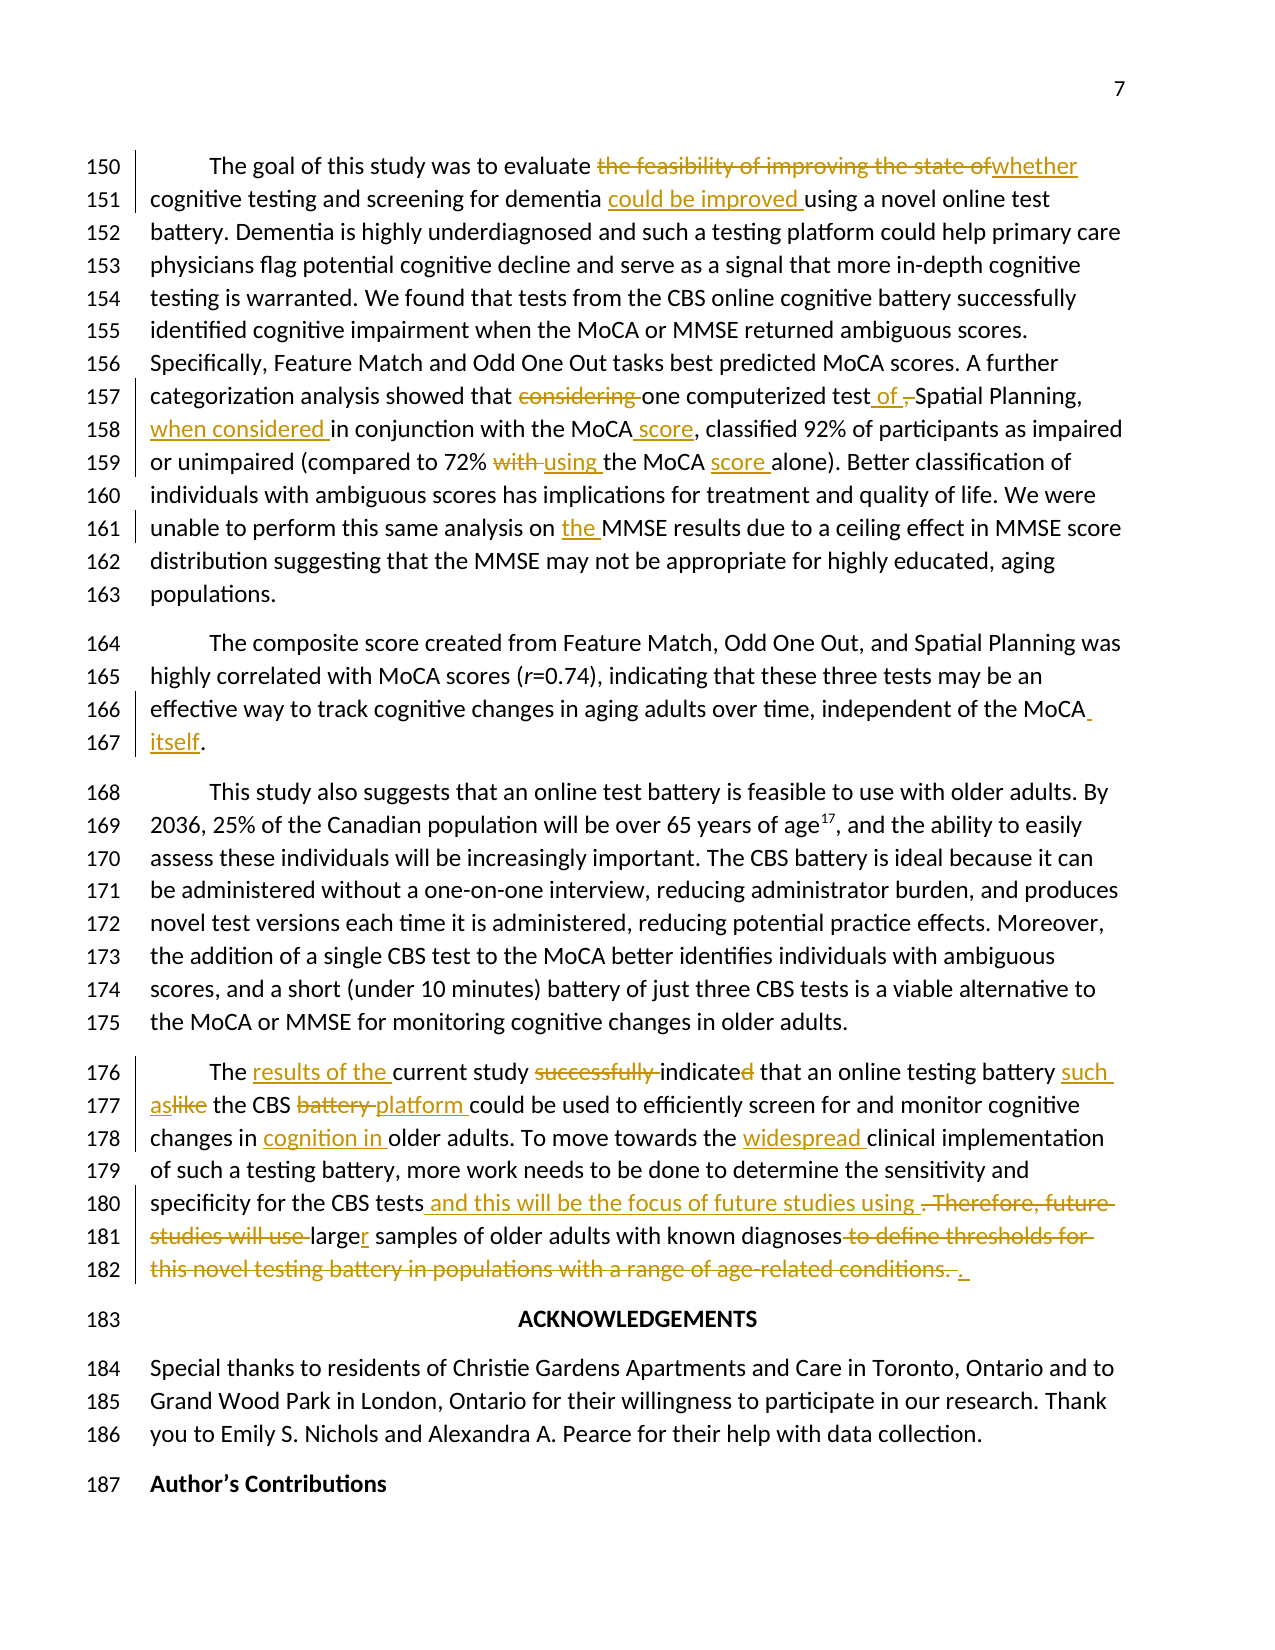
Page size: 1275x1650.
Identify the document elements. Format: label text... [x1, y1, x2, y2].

text This study also suggests that an online test battery is feasible to use with older adults. By 2036, 25% of the Canadian population will be over 65 years of age17, and the ability to easily assess these individuals will be increasingly important. The CBS battery is ideal because it can be administered without a one-on-one interview, reducing administrator burden, and produces novel test versions each time it is administered, reducing potential practice effects. Moreover, the addition of a single CBS test to the MoCA better identifies individuals with ambiguous scores, and a short (under 10 minutes) battery of just three CBS tests is a viable alternative to the MoCA or MMSE for monitoring cognitive changes in older adults. [150, 776, 1125, 1037]
text ACKNOWLEDGEMENTS [150, 1303, 1125, 1333]
text The current study indicate that an online testing battery the CBS could be used to efficiently screen for and monitor cognitive changes in older adults. To move towards the clinical implementation of such a testing battery, more work needs to be done to determine the sensitivity and specificity for the CBS testslarge samples of older adults with known diagnoses [150, 1056, 1125, 1284]
text The composite score created from Feature Match, Odd One Out, and Spatial Planning was highly correlated with MoCA scores (r=0.74), indicating that these three tests may be an effective way to track cognitive changes in aging adults over time, independent of the MoCA. [150, 627, 1125, 757]
text Author’s Contributions [150, 1468, 1125, 1498]
text Special thanks to residents of Christie Gardens Apartments and Care in Toronto, Ontario and to Grand Wood Park in London, Ontario for their willingness to participate in our research. Thank you to Emily S. Nichols and Alexandra A. Pearce for their help with data collection. [150, 1352, 1125, 1449]
text The goal of this study was to evaluate cognitive testing and screening for dementia using a novel online test battery. Dementia is highly underdiagnosed and such a testing platform could help primary care physicians flag potential cognitive decline and serve as a signal that more in-depth cognitive testing is warranted. We found that tests from the CBS online cognitive battery successfully identified cognitive impairment when the MoCA or MMSE returned ambiguous scores. Specifically, Feature Match and Odd One Out tasks best predicted MoCA scores. A further categorization analysis showed that one computerized testSpatial Planning, in conjunction with the MoCA, classified 92% of participants as impaired or unimpaired (compared to 72% the MoCA alone). Better classification of individuals with ambiguous scores has implications for treatment and quality of life. We were unable to perform this same analysis on MMSE results due to a ceiling effect in MMSE score distribution suggesting that the MMSE may not be appropriate for highly educated, aging populations. [150, 150, 1125, 608]
